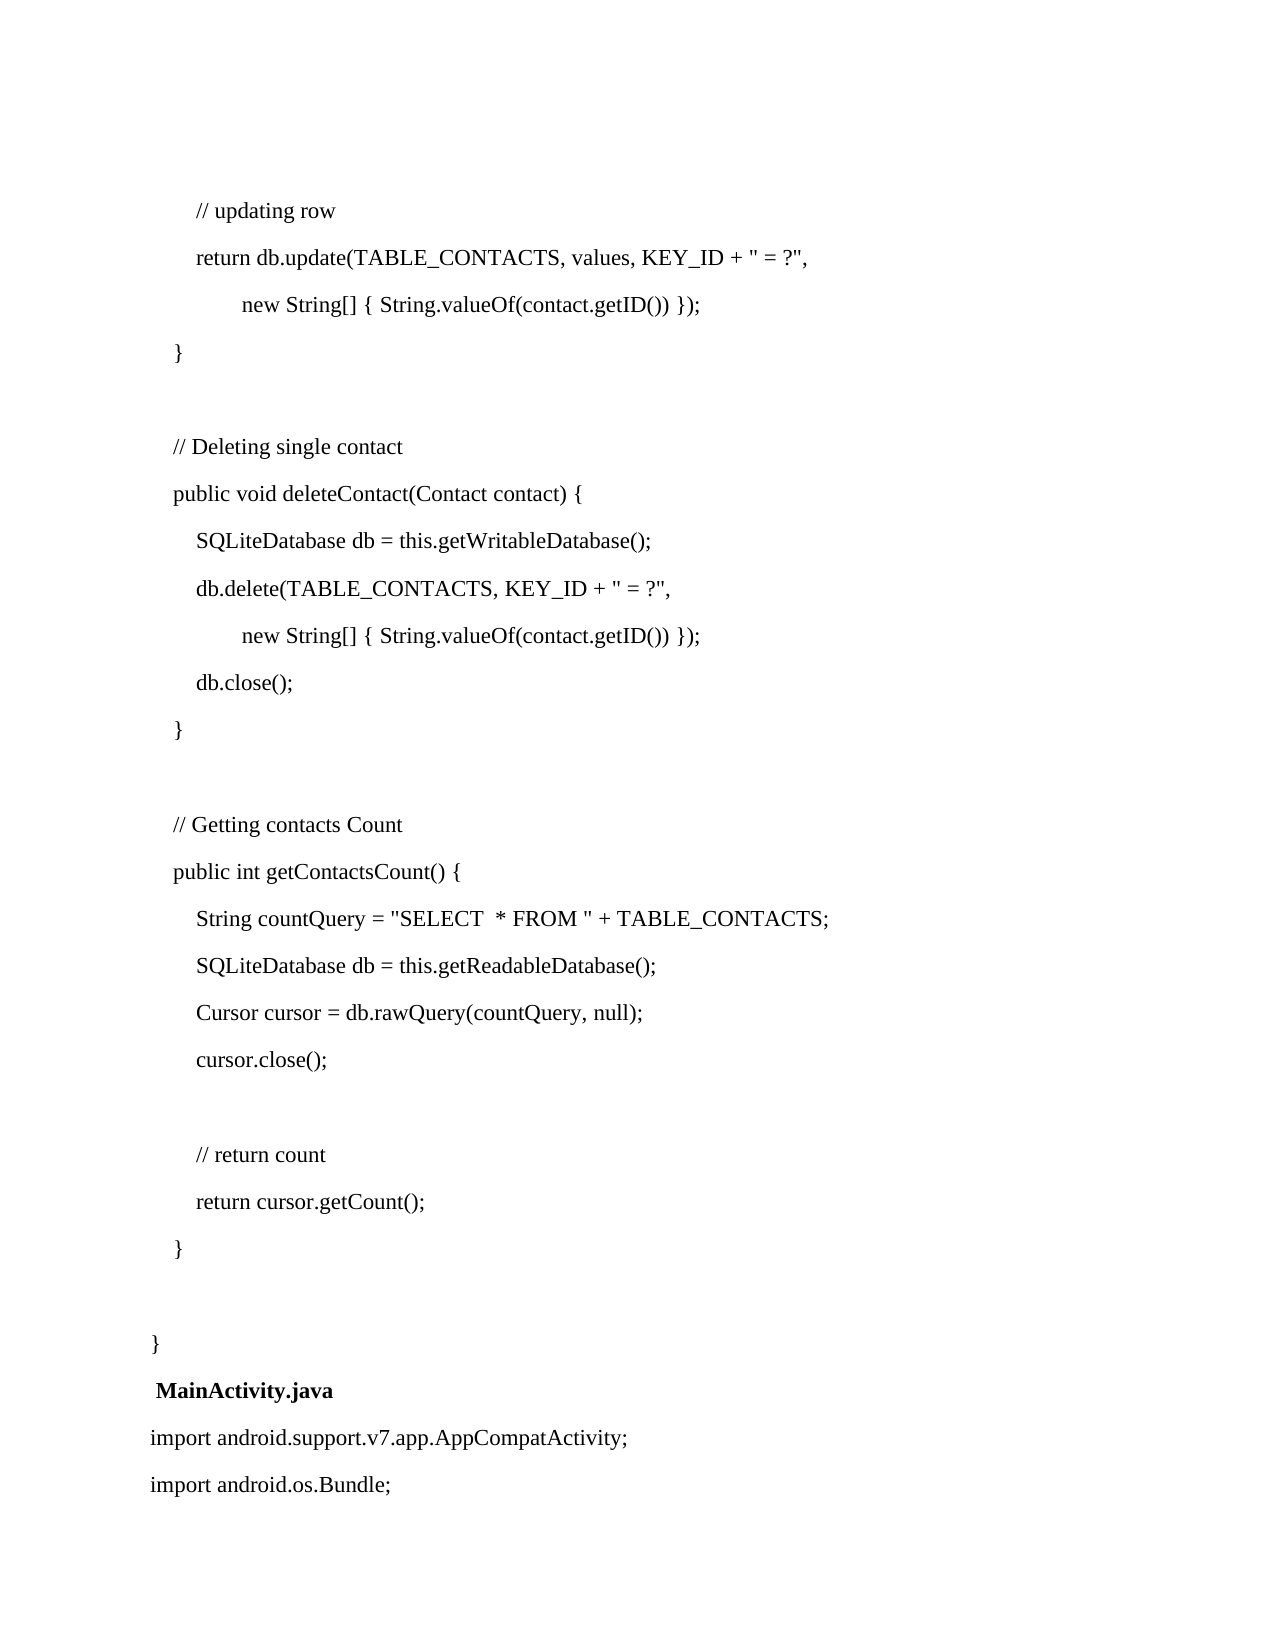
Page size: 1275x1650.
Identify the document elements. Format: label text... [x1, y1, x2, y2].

text public int getContactsCount() { [150, 858, 1125, 884]
text import android.support.v7.app.AppCompatActivity; [150, 1424, 1125, 1450]
text // updating row [150, 197, 1125, 223]
text db.delete(TABLE_CONTACTS, KEY_ID + " = ?", [150, 575, 1125, 601]
text String countQuery = "SELECT * FROM " + TABLE_CONTACTS; [150, 905, 1125, 931]
text // return count [150, 1141, 1125, 1167]
text Cursor cursor = db.rawQuery(countQuery, null); [150, 999, 1125, 1026]
text } [150, 1235, 1125, 1262]
text SQLiteDatabase db = this.getWritableDatabase(); [150, 527, 1125, 554]
text new String[] { String.valueOf(contact.getID()) }); [150, 622, 1125, 648]
text } [150, 339, 1125, 365]
text // Getting contacts Count [150, 811, 1125, 837]
text MainActivity.java [150, 1377, 1125, 1403]
text // Deleting single contact [150, 433, 1125, 459]
text return db.update(TABLE_CONTACTS, values, KEY_ID + " = ?", [150, 244, 1125, 271]
text return cursor.getCount(); [150, 1188, 1125, 1214]
text } [150, 716, 1125, 743]
text public void deleteContact(Contact contact) { [150, 480, 1125, 507]
text new String[] { String.valueOf(contact.getID()) }); [150, 292, 1125, 318]
text } [150, 1330, 1125, 1356]
text cursor.close(); [150, 1047, 1125, 1073]
text db.close(); [150, 669, 1125, 695]
text import android.os.Bundle; [150, 1471, 1125, 1498]
text SQLiteDatabase db = this.getReadableDatabase(); [150, 952, 1125, 978]
